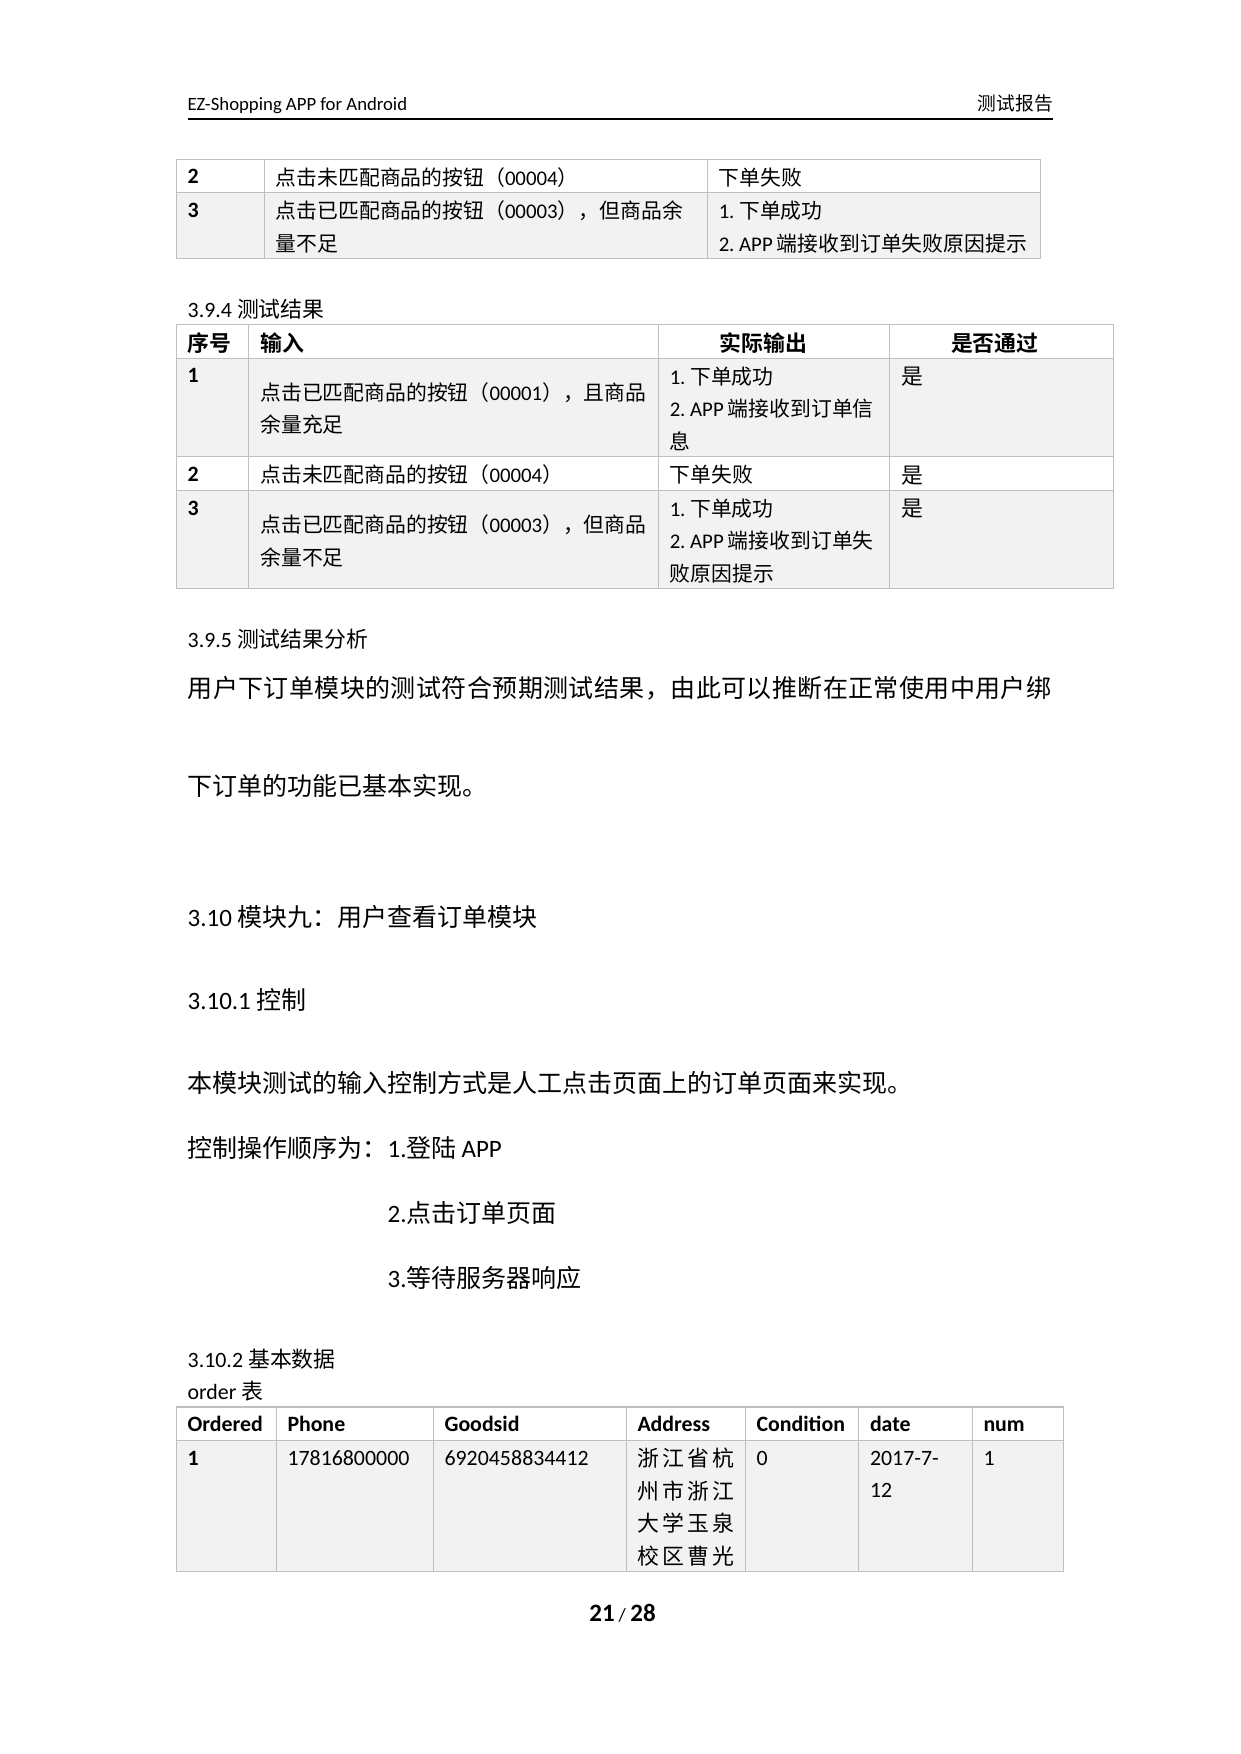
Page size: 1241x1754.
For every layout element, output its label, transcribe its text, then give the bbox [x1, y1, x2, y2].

text 本模块测试的输入控制方式是人工点击页面上的订单页面来实现。 [187, 1049, 1053, 1114]
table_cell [627, 1441, 745, 1571]
table_cell 点击未匹配商品的按钮（00004） [249, 457, 658, 490]
table_header 输入 [249, 325, 658, 358]
table_cell 0 [746, 1441, 858, 1571]
table_header num [973, 1408, 1063, 1440]
table_cell 2 [177, 160, 264, 192]
table_header Ordered [177, 1408, 276, 1440]
text 3.等待服务器响应 [362, 1244, 1053, 1309]
text 3.10模块九：用户查看订单模块 [187, 883, 1053, 948]
text 3.10.1 控制 [187, 966, 1053, 1031]
table_cell 点击已匹配商品的按钮（00001），且商品余量充足 [249, 359, 658, 456]
table_cell 1. 下单成功 2. APP端接收到订单失败原因提示 [708, 193, 1040, 258]
table_cell 17816800000 [277, 1441, 433, 1571]
table_cell 1 [177, 1441, 276, 1571]
table_header Goodsid [434, 1408, 626, 1440]
table_cell 是 [890, 491, 1113, 588]
table_cell 2017-7-12 [859, 1441, 972, 1571]
table_header Phone [277, 1408, 433, 1440]
table_cell 1. 下单成功 2. APP端接收到订单失败原因提示 [659, 491, 889, 588]
table_cell 1 [973, 1441, 1063, 1571]
table_cell 3 [177, 491, 248, 588]
text order表 [187, 1374, 1053, 1406]
text 3.9.5 测试结果分析 [187, 622, 1053, 654]
table_cell 点击已匹配商品的按钮（00003），但商品余量不足 [265, 193, 707, 258]
table_cell 1 [177, 359, 248, 456]
text 3.10.2 基本数据 [187, 1341, 1053, 1374]
table_header 序号 [177, 325, 248, 358]
table_cell 是 [890, 457, 1113, 490]
table_cell 下单失败 [659, 457, 889, 490]
table_cell 1. 下单成功 2. APP端接收到订单信息 [659, 359, 889, 456]
text 用户下订单模块的测试符合预期测试结果，由此可以推断在正常使用中用户绑下订单的功能已基本实现。 [187, 654, 1053, 817]
table_cell 6920458834412 [434, 1441, 626, 1571]
table_header date [859, 1408, 972, 1440]
table_cell 点击未匹配商品的按钮（00004） [265, 160, 707, 192]
table_cell 下单失败 [708, 160, 1040, 192]
table_cell 2 [177, 457, 248, 490]
table_cell 是 [890, 359, 1113, 456]
text 2.点击订单页面 [362, 1179, 1053, 1244]
table_header Address [627, 1408, 745, 1440]
text 3.9.4 测试结果 [187, 292, 1053, 324]
table_cell 3 [177, 193, 264, 258]
table_header Condition [746, 1408, 858, 1440]
table_header 是否通过 [890, 325, 1113, 358]
text 控制操作顺序为：1.登陆APP [187, 1114, 1053, 1179]
table_cell 点击已匹配商品的按钮（00003），但商品余量不足 [249, 491, 658, 588]
table_header 实际输出 [659, 325, 889, 358]
